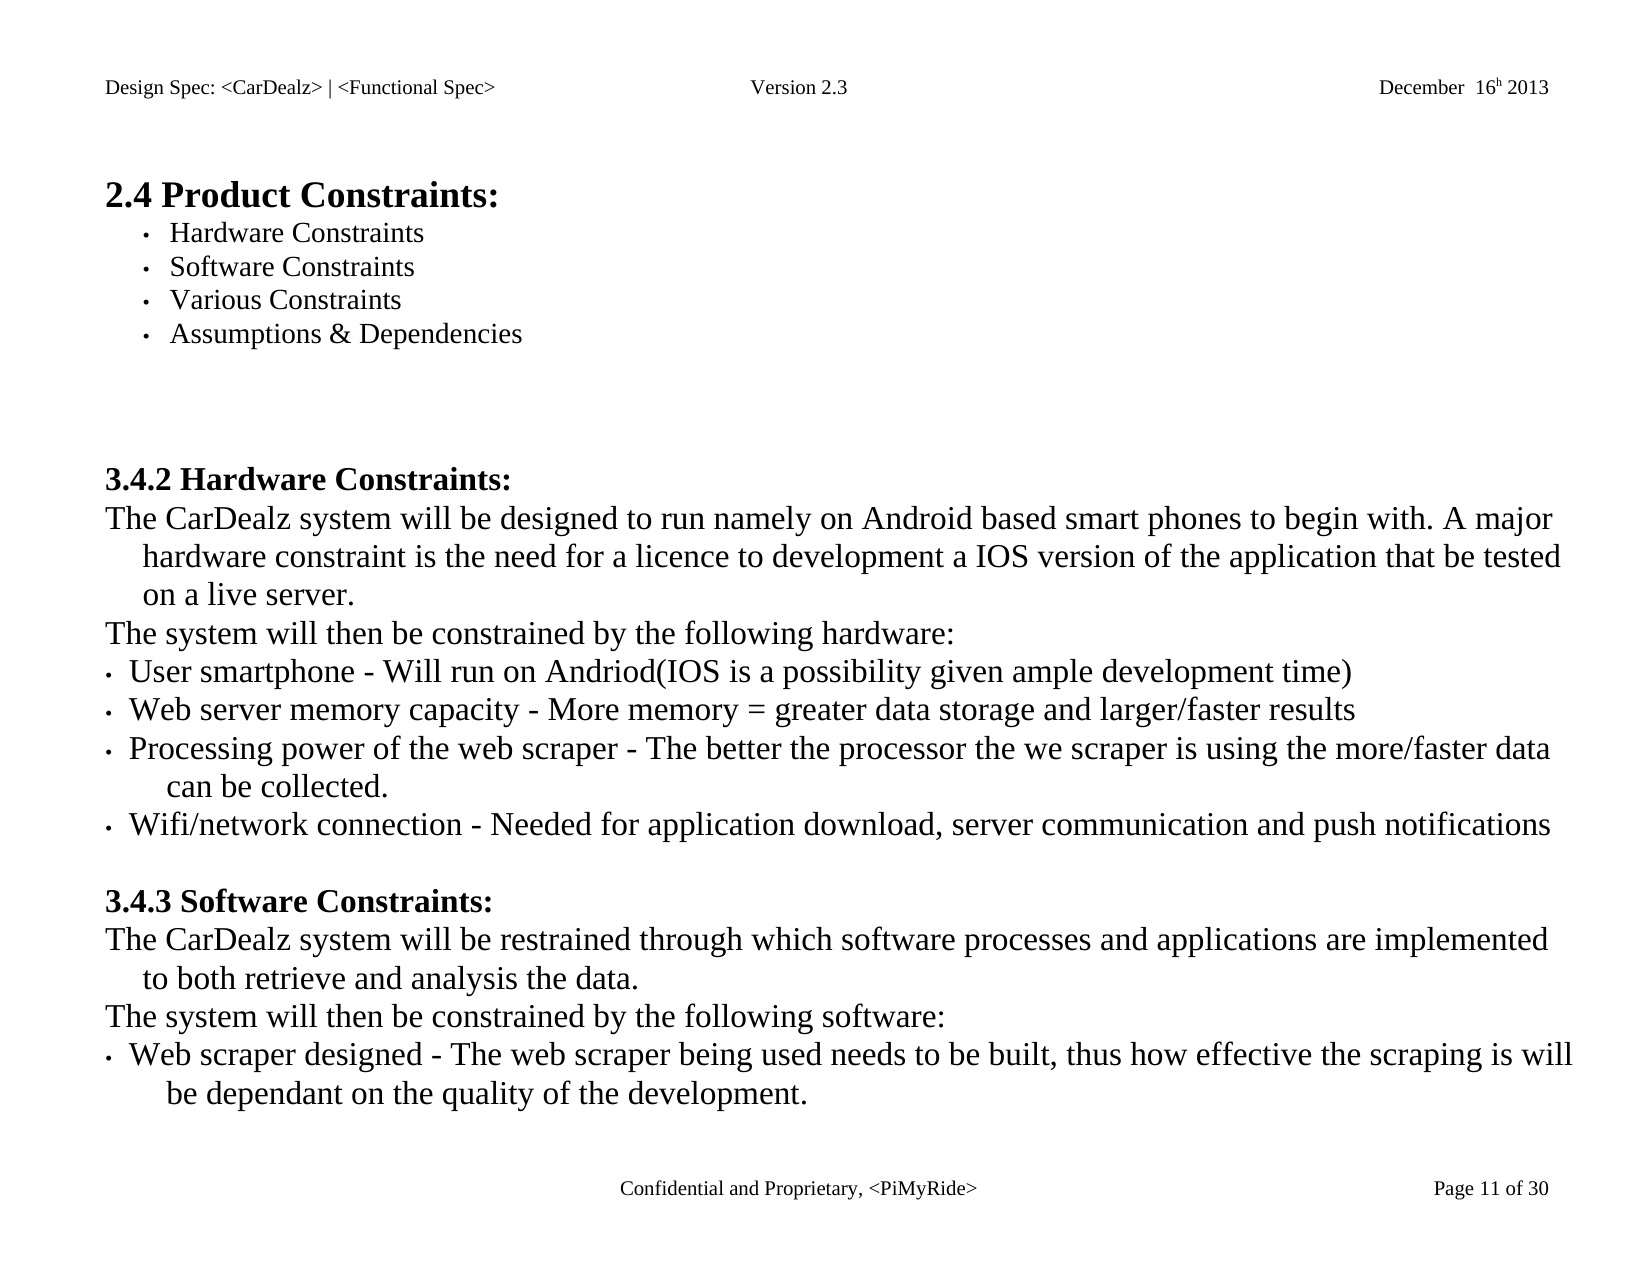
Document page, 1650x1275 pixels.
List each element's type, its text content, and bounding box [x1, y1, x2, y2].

list 3.4.3 Software Constraints: [105, 881, 1575, 919]
list The CarDealz system will be restrained through which software processes and applications are implemented to both retrieve and analysis the data. [105, 919, 1575, 996]
list 2.4 Product Constraints: [105, 172, 1575, 215]
list Wifi/network connection - Needed for application download, server communication and push notifications [105, 804, 1575, 843]
list The system will then be constrained by the following software: [105, 996, 1575, 1034]
list Processing power of the web scraper - The better the processor the we scraper is using the more/faster data can be collected. [105, 728, 1575, 804]
list Web scraper designed - The web scraper being used needs to be built, thus how effective the scraping is will be dependant on the quality of the development. [105, 1034, 1575, 1111]
list Various Constraints [142, 282, 1575, 316]
list Web server memory capacity - More memory = greater data storage and larger/faster results [105, 689, 1575, 728]
list The CarDealz system will be designed to run namely on Android based smart phones to begin with. A major hardware constraint is the need for a licence to development a IOS version of the application that be tested on a live server. [105, 498, 1575, 613]
list Assumptions & Dependencies [142, 316, 1575, 349]
list User smartphone - Will run on Andriod(IOS is a possibility given ample development time) [105, 651, 1575, 689]
list 3.4.2 Hardware Constraints: [105, 459, 1575, 498]
list Software Constraints [142, 249, 1575, 282]
list Hardware Constraints [142, 215, 1575, 249]
list The system will then be constrained by the following hardware: [105, 613, 1575, 651]
